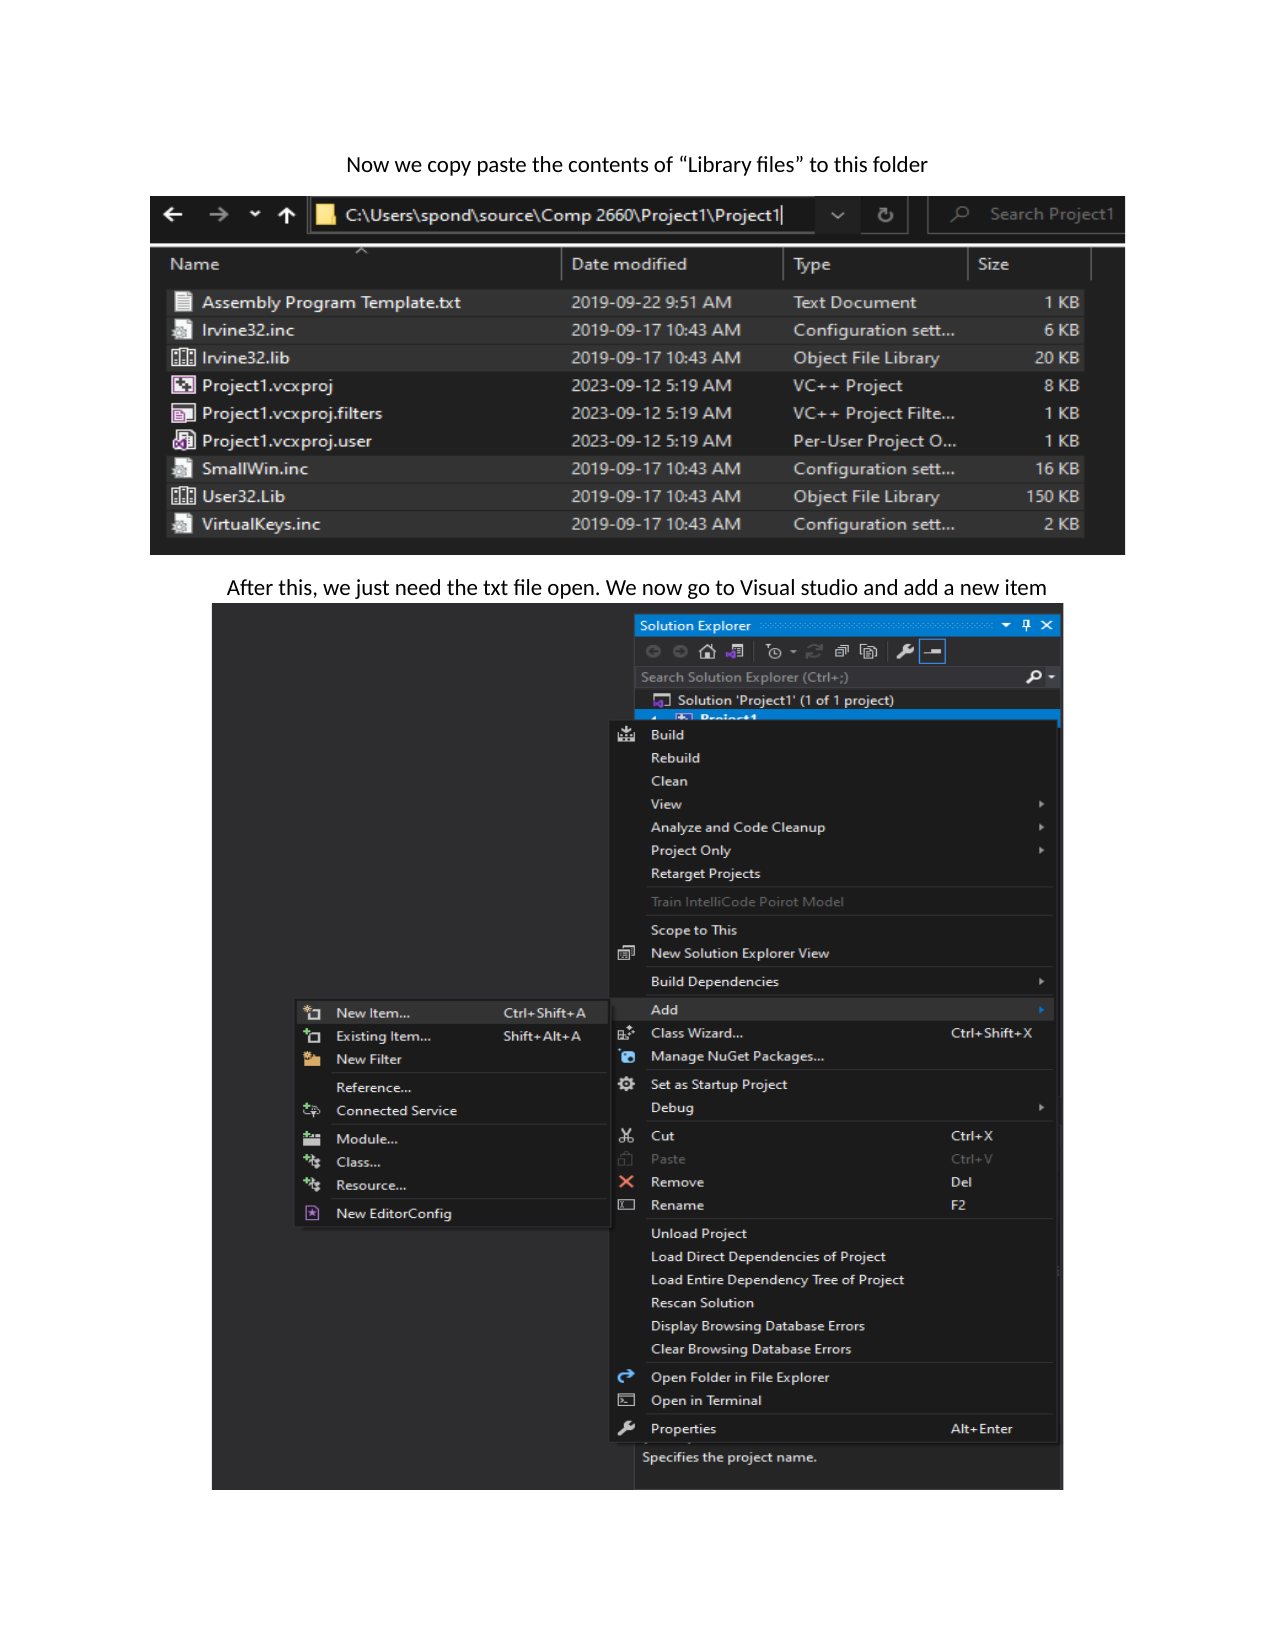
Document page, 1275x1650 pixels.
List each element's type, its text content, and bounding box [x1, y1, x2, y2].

text Now we copy paste the contents of “Library files” to this folder [150, 150, 1125, 178]
picture [211, 603, 1064, 1490]
picture [150, 196, 1125, 555]
